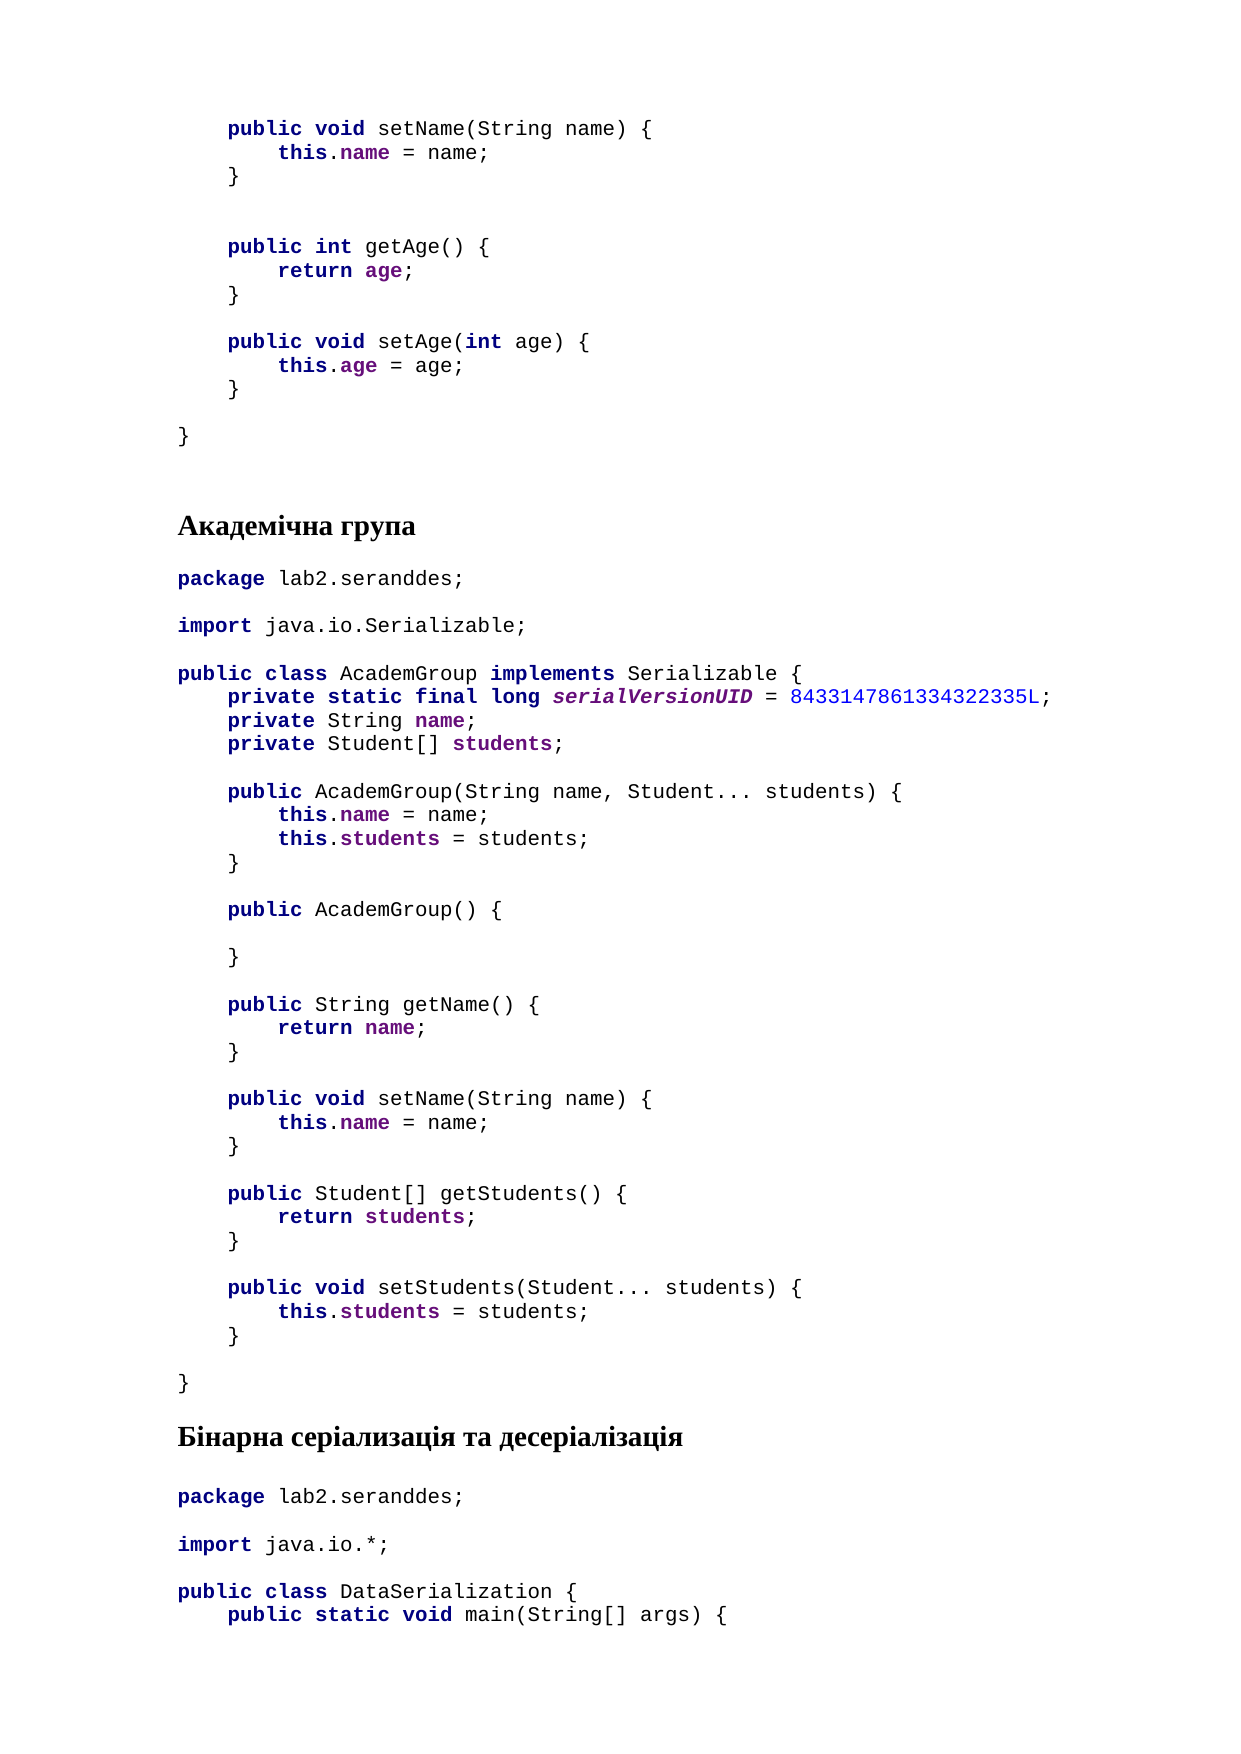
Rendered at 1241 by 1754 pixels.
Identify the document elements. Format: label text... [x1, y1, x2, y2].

text Бінарна серіализація та десеріалізація [177, 1419, 1152, 1453]
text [177, 1486, 1152, 1628]
text package lab2.seranddes; import java.io.Serializable; public class AcademGroup implements Serializable { private static final long serialVersionUID = 8433147861334322335L; private String name; private Student[] students; public AcademGroup(String name, Student... students) { this.name = name; this.students = students; } public AcademGroup() { } public String getName() { return name; } public void setName(String name) { this.name = name; } public Student[] getStudents() { return students; } public void setStudents(Student... students) { this.students = students; } } [177, 568, 1152, 1396]
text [177, 118, 1152, 449]
text Академічна група [177, 508, 1152, 542]
